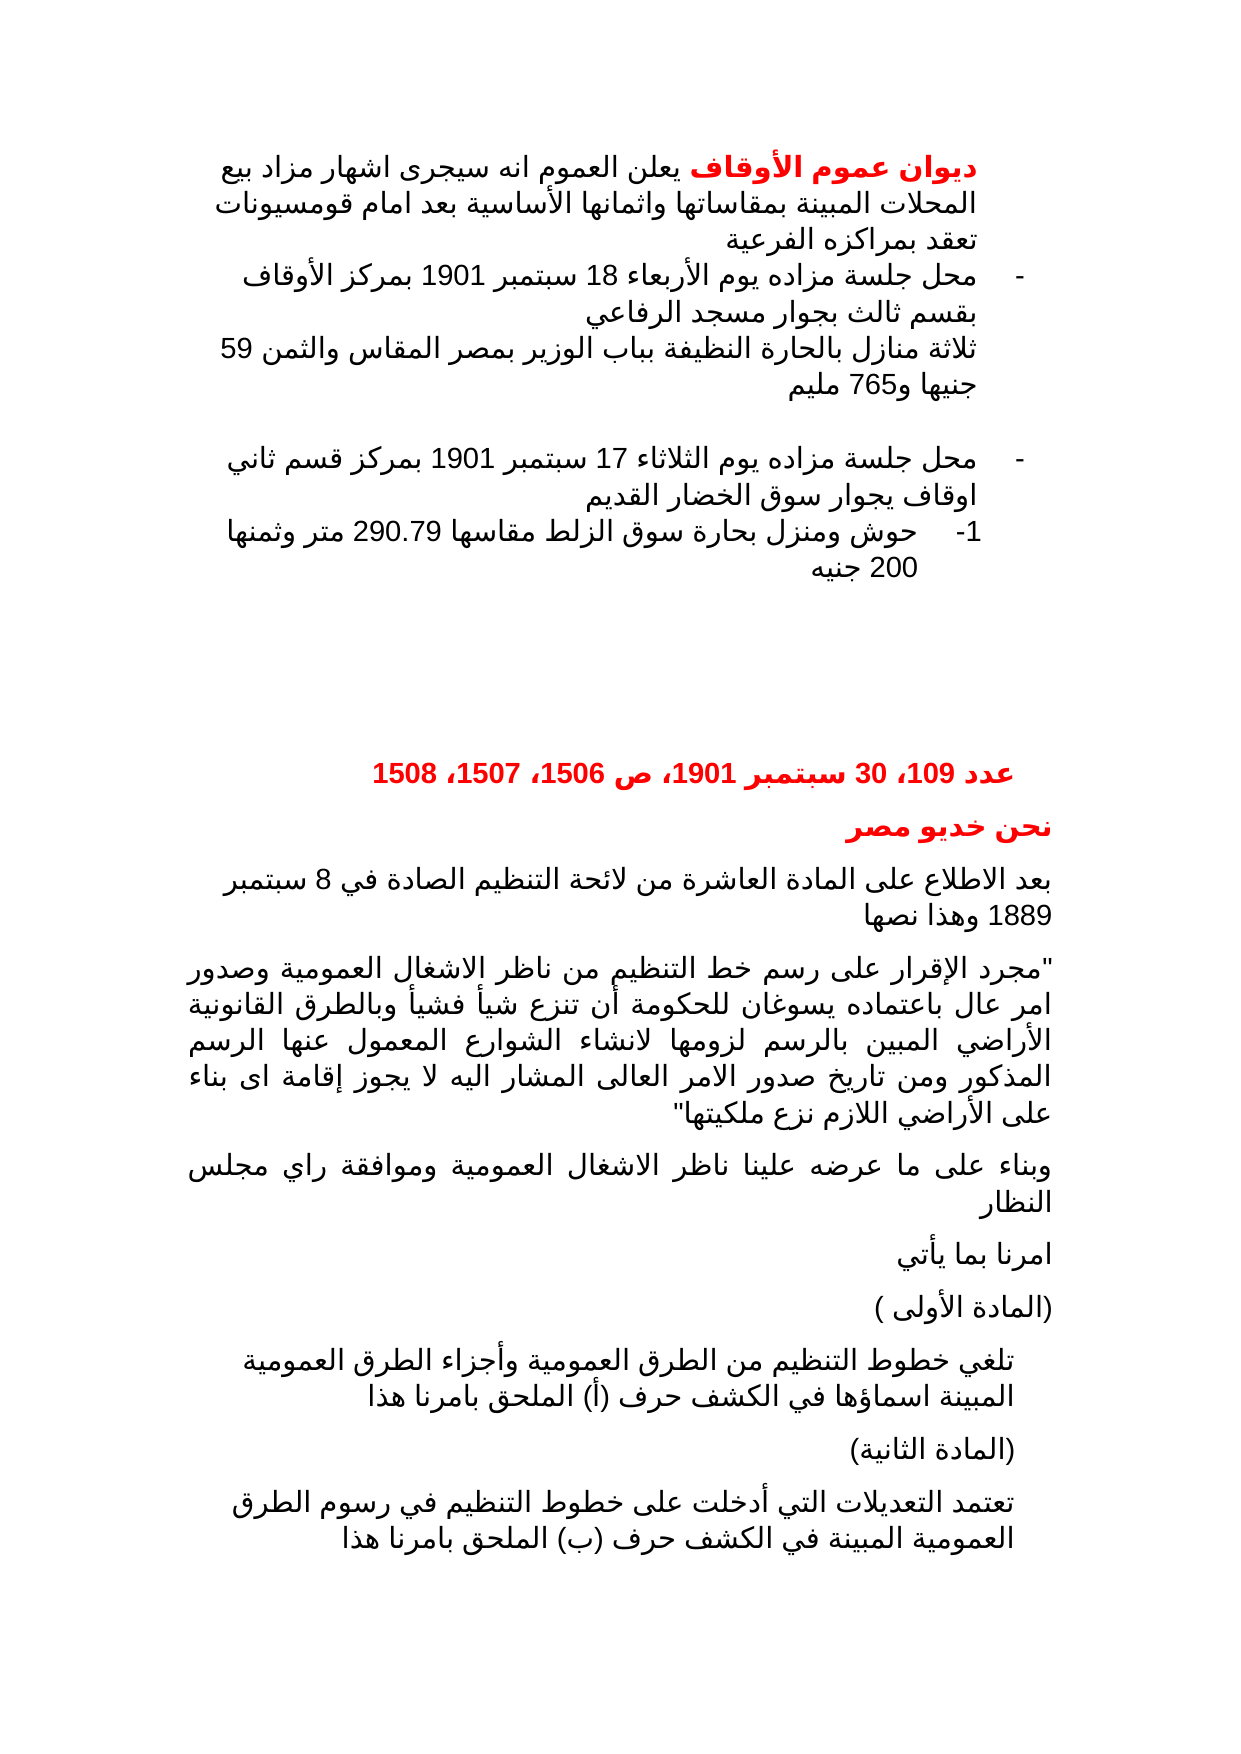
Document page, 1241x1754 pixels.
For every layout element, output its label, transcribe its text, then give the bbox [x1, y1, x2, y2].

list حوش ومنزل بحارة سوق الزلط مقاسها 290.79 متر وثمنها 200 جنيه [187, 514, 956, 583]
list ثلاثة منازل بالحارة النظيفة بباب الوزير بمصر المقاس والثمن 59 جنيها و765 مليم [187, 331, 978, 400]
text تعتمد التعديلات التي أدخلت على خطوط التنظيم في رسوم الطرق العمومية المبينة في الكشف حرف (ب) الملحق بامرنا هذا [187, 1485, 1015, 1554]
list محل جلسة مزاده يوم الثلاثاء 17 سبتمبر 1901 بمركز قسم ثاني اوقاف يجوار سوق الخضار القديم [187, 441, 1015, 511]
text بعد الاطلاع على المادة العاشرة من لائحة التنظيم الصادة في 8 سبتمبر 1889 وهذا نصها [187, 862, 1053, 932]
text امرنا بما يأتي [187, 1237, 1053, 1271]
text عدد 109، 30 سبتمبر 1901، ص 1506، 1507، 1508 [187, 756, 1015, 790]
text (المادة الثانية) [187, 1432, 1015, 1466]
list ديوان عموم الأوقاف يعلن العموم انه سيجرى اشهار مزاد بيع المحلات المبينة بمقاساتها واثمانها الأساسية بعد امام قومسيونات تعقد بمراكزه الفرعية [187, 150, 978, 256]
text (المادة الأولى ) [187, 1290, 1053, 1324]
list محل جلسة مزاده يوم الأربعاء 18 سبتمبر 1901 بمركز الأوقاف بقسم ثالث بجوار مسجد الرفاعي [187, 258, 1015, 328]
text وبناء على ما عرضه علينا ناظر الاشغال العمومية وموافقة راي مجلس النظار [187, 1148, 1053, 1218]
text نحن خديو مصر [187, 809, 1053, 843]
text "مجرد الإقرار على رسم خط التنظيم من ناظر الاشغال العمومية وصدور امر عال باعتماده يسوغان للحكومة أن تنزع شيأ فشيأ وبالطرق القانونية الأراضي المبين بالرسم لزومها لانشاء الشوارع المعمول عنها الرسم المذكور ومن تاريخ صدور الامر العالى المشار اليه لا يجوز إقامة اى بناء على الأراضي اللازم نزع ملكيتها" [187, 951, 1053, 1129]
text تلغي خطوط التنظيم من الطرق العمومية وأجزاء الطرق العمومية المبينة اسماؤها في الكشف حرف (أ) الملحق بامرنا هذا [187, 1343, 1015, 1413]
